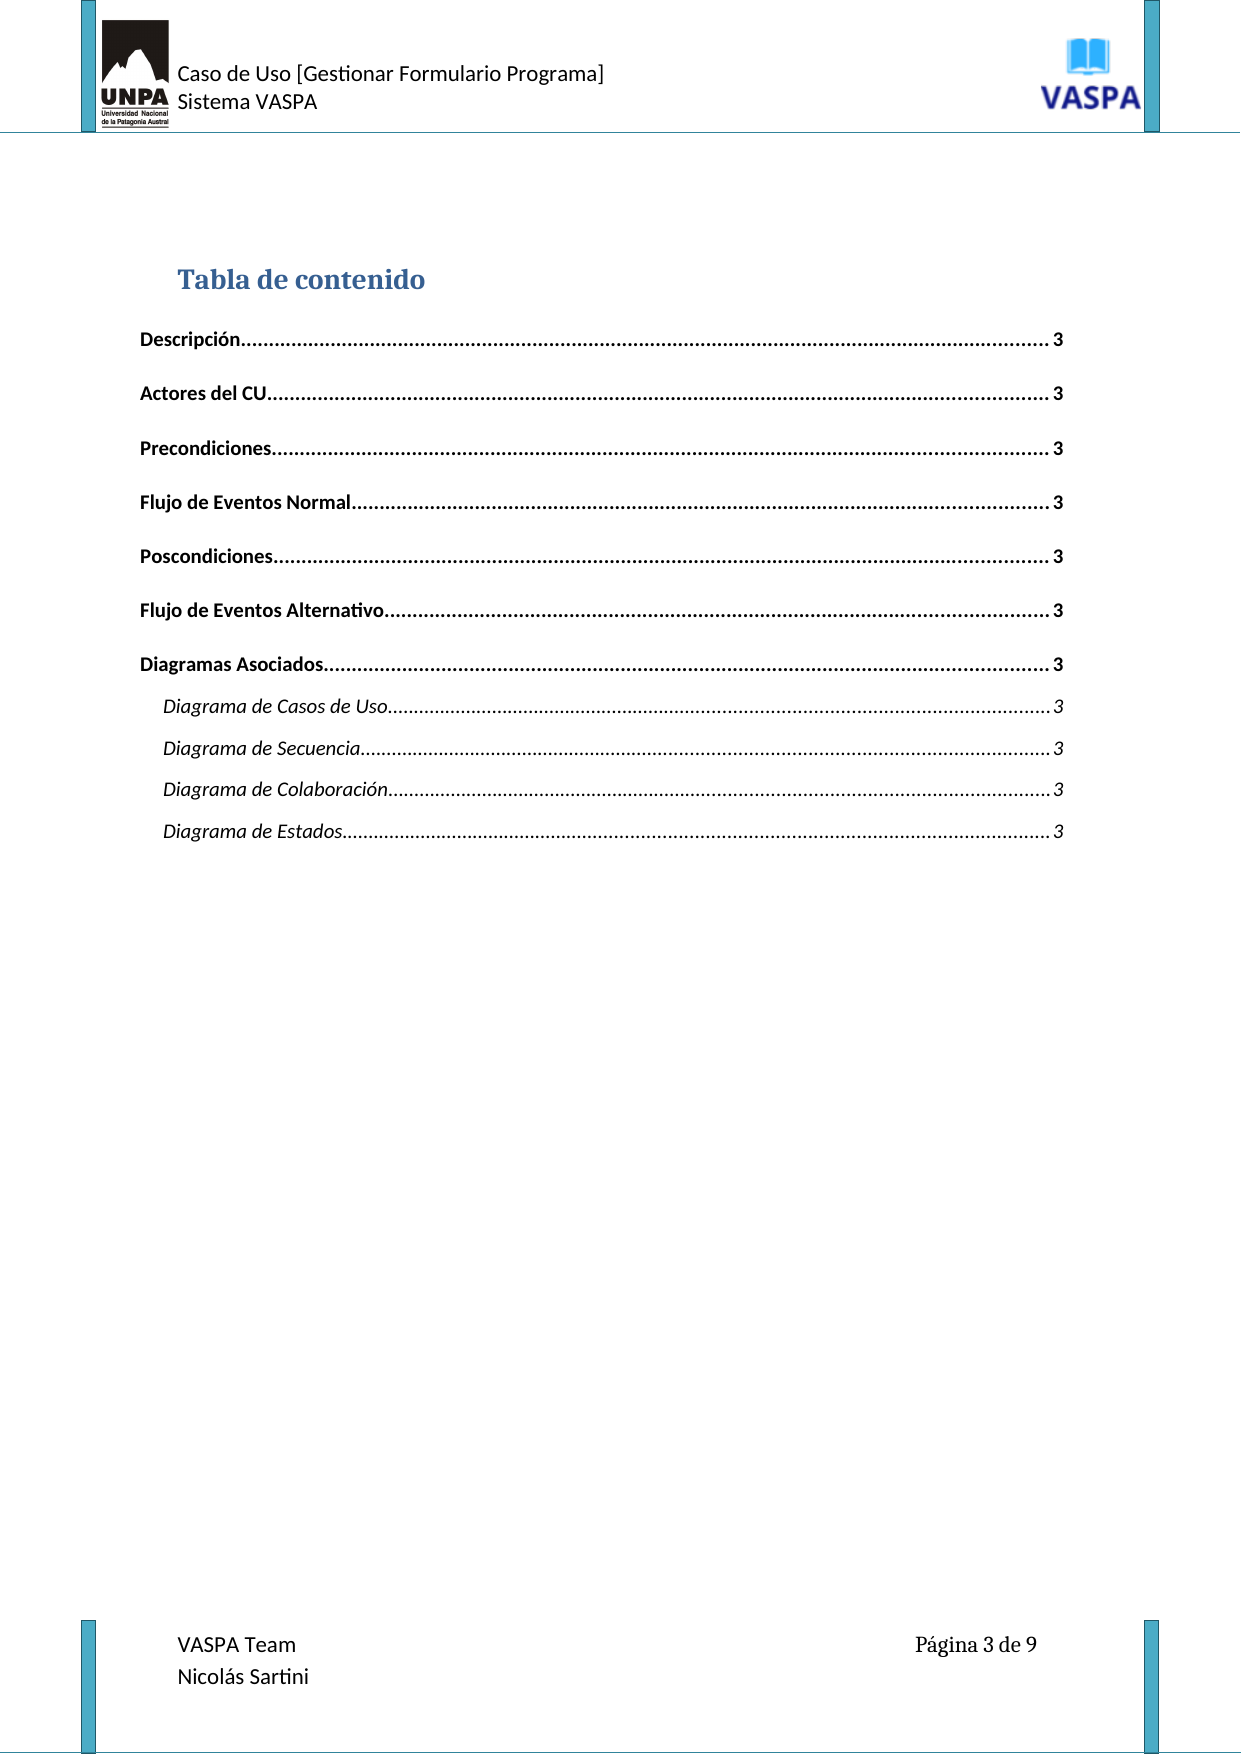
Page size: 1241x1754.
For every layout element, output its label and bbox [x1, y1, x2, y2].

picture [1036, 18, 1146, 129]
picture [100, 18, 170, 129]
